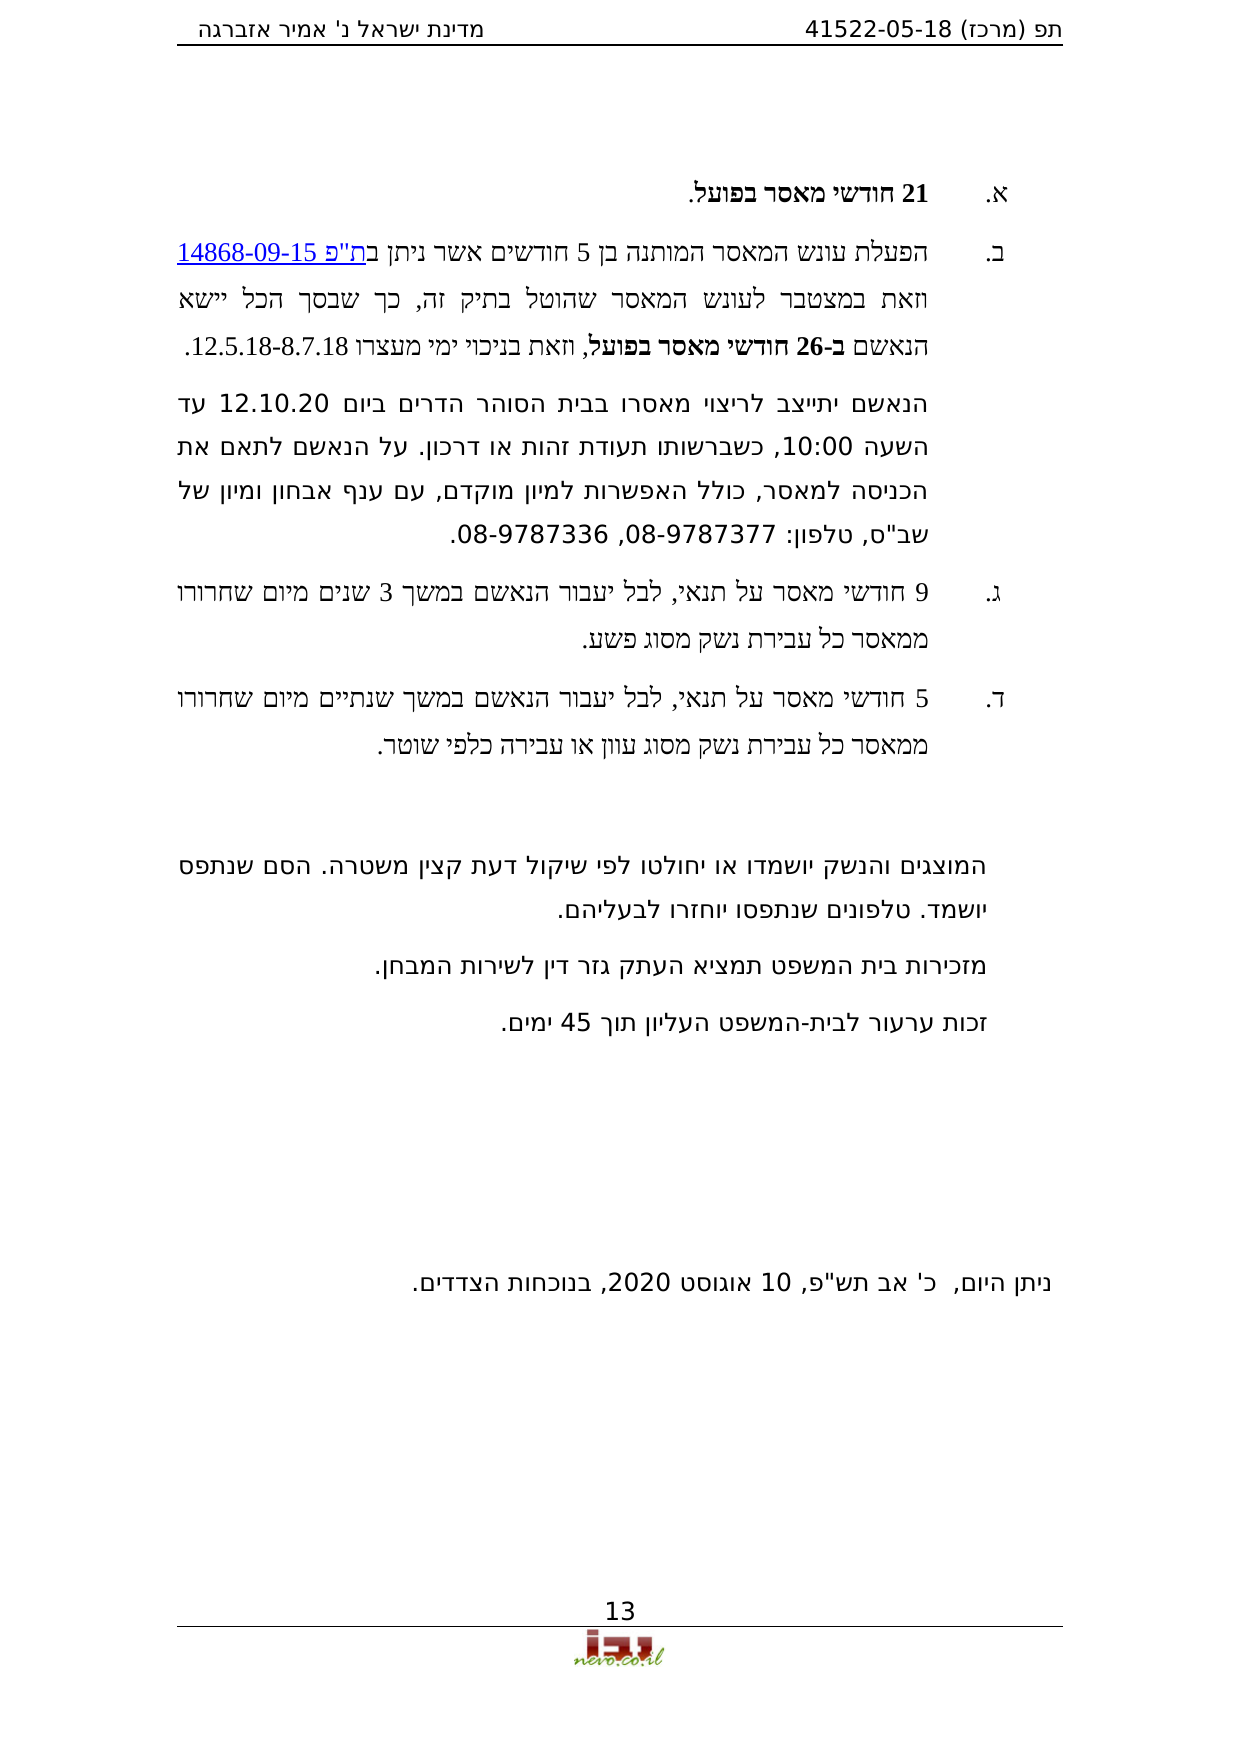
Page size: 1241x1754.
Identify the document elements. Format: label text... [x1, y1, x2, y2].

list 5 חודשי מאסר על תנאי, לבל יעבור הנאשם במשך שנתיים מיום שחרורו ממאסר כל עבירת נשק מסוג עוון או עבירה כלפי שוטר. [177, 682, 985, 760]
picture [574, 1629, 666, 1667]
list מזכירות בית המשפט תמציא העתק גזר דין לשירות המבחן. [177, 952, 988, 981]
list 21 חודשי מאסר בפועל. [177, 177, 985, 208]
text 54678313ניתן היום, כ' אב תש"פ, 10 אוגוסט 2020, בנוכחות הצדדים. [177, 1268, 1063, 1297]
list 9 חודשי מאסר על תנאי, לבל יעבור הנאשם במשך 3 שנים מיום שחרורו ממאסר כל עבירת נשק מסוג פשע. [177, 576, 985, 654]
list הפעלת עונש המאסר המותנה בן 5 חודשים אשר ניתן בת"פ 14868-09-15 וזאת במצטבר לעונש המאסר שהוטל בתיק זה, כך שבסך הכל יישא הנאשם ב-26 חודשי מאסר בפועל, וזאת בניכוי ימי מעצרו 12.5.18-8.7.18. [177, 236, 985, 361]
list זכות ערעור לבית-המשפט העליון תוך 45 ימים. [177, 1008, 1063, 1037]
list המוצגים והנשק יושמדו או יחולטו לפי שיקול דעת קצין משטרה. הסם שנתפס יושמד. טלפונים שנתפסו יוחזרו לבעליהם. [177, 852, 988, 924]
list הנאשם יתייצב לריצוי מאסרו בבית הסוהר הדרים ביום 12.10.20 עד השעה 10:00, כשברשותו תעודת זהות או דרכון. על הנאשם לתאם את הכניסה למאסר, כולל האפשרות למיון מוקדם, עם ענף אבחון ומיון של שב"ס, טלפון: 08-9787377, 08-9787336. [177, 389, 929, 549]
